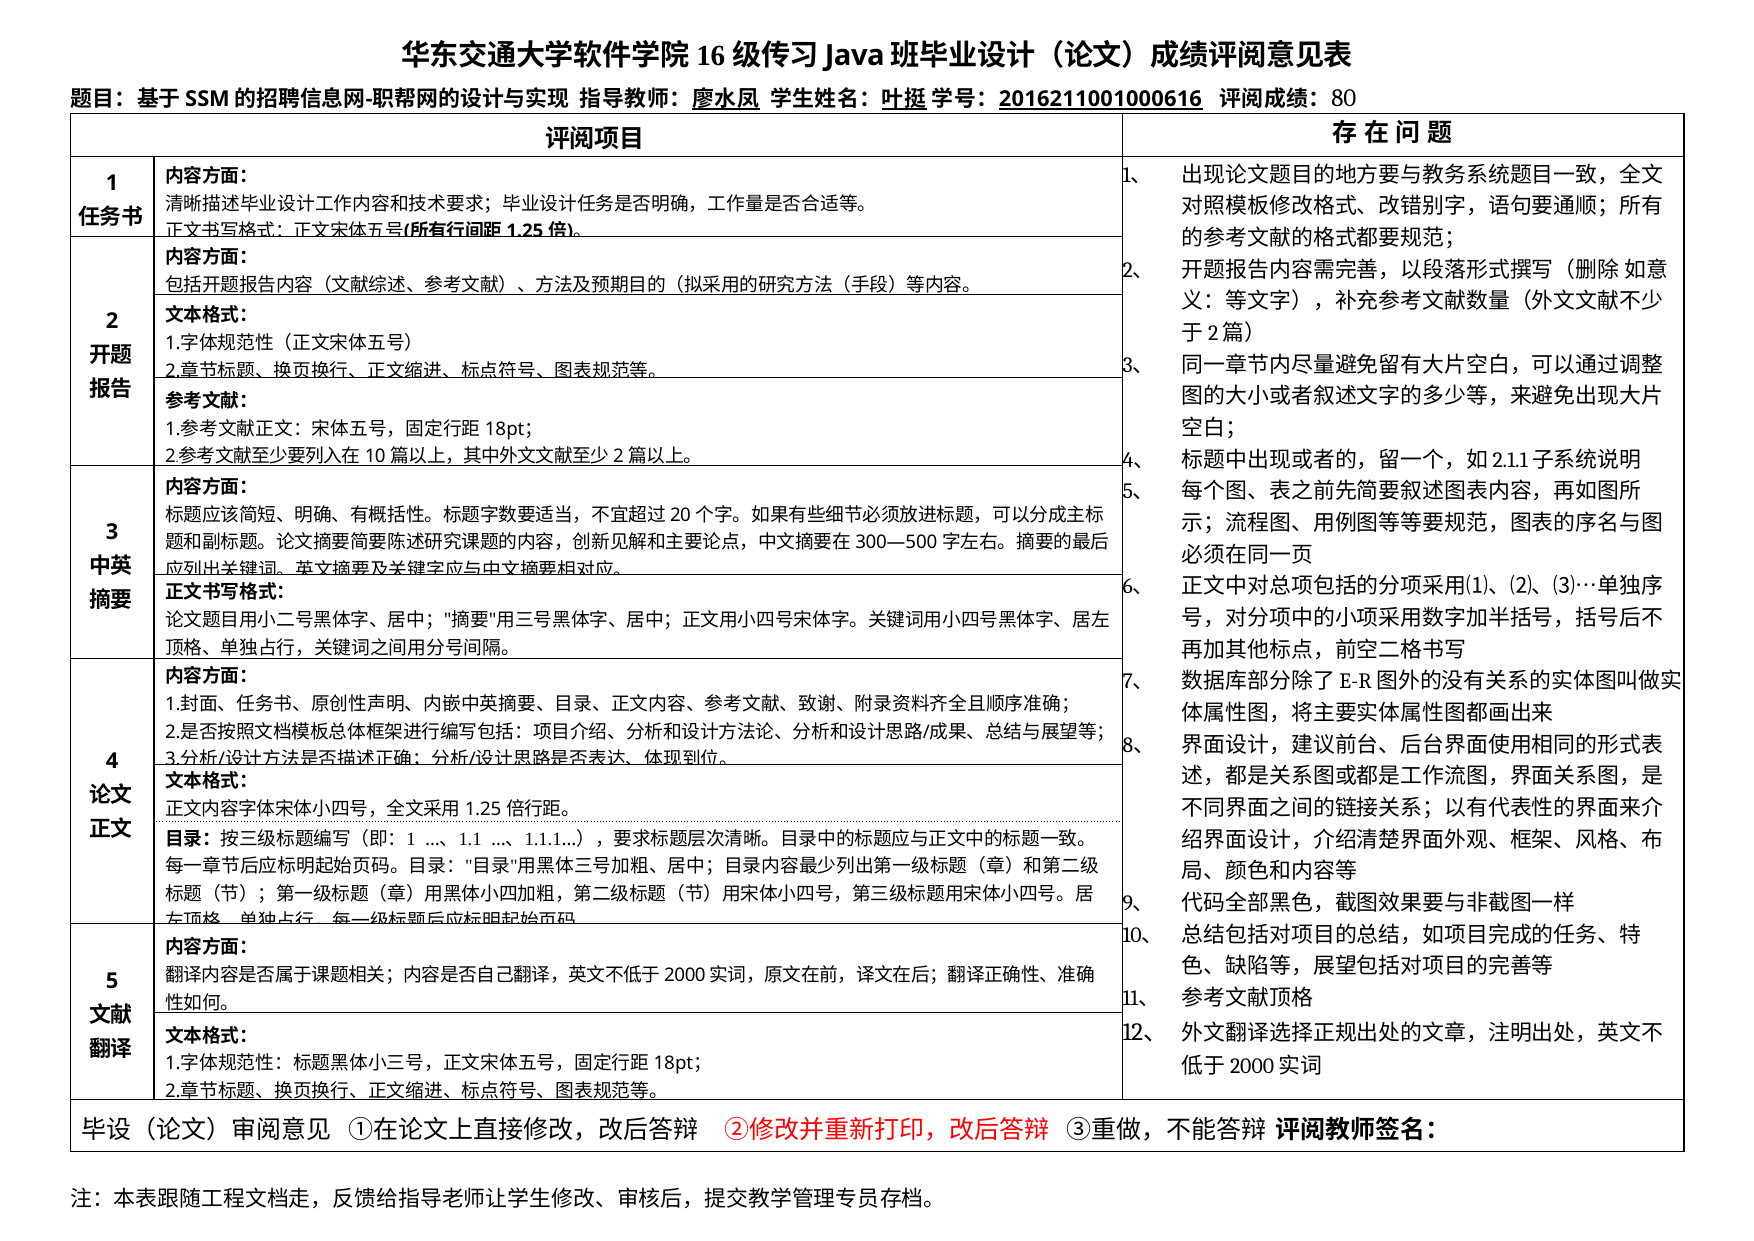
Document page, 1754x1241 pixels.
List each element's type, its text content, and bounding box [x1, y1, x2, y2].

text 华东交通大学软件学院 16 级传习Java班毕业设计（论文）成绩评阅意见表 [0, 32, 1754, 74]
table_cell 文本格式： 1.字体规范性（正文宋体五号） 2.章节标题、换页换行、正文缩进、标点符号、图表规范等。 [155, 295, 1122, 377]
table_cell 内容方面： 翻译内容是否属于课题相关；内容是否自己翻译，英文不低于2000实词，原文在前，译文在后；翻译正确性、准确性如何。 [155, 924, 1122, 1012]
table_cell 2 开题报告 [71, 237, 153, 465]
table_cell 正文书写格式： 论文题目用小二号黑体字、居中；"摘要"用三号黑体字、居中；正文用小四号宋体字。关键词用小四号黑体字、居左顶格、单独占行，关键词之间用分号间隔。 [155, 575, 1122, 658]
table_cell 5 文献翻译 [71, 924, 153, 1099]
table_cell 毕设（论文）审阅意见 ①在论文上直接修改，改后答辩 ②修改并重新打印，改后答辩 ③重做，不能答辩 评阅教师签名： [71, 1100, 1683, 1151]
table_header 存 在 问 题 [1123, 114, 1683, 156]
table_cell 内容方面： 1.封面、任务书、原创性声明、内嵌中英摘要、目录、正文内容、参考文献、致谢、附录资料齐全且顺序准确； 2.是否按照文档模板总体框架进行编写包括：项目介绍、分析和设计方法论、分析和设计思路/成果、总结与展望等； 3.分析/设计方法是否描述正确；分析/设计思路是否表达、体现到位。 [155, 659, 1122, 763]
table_cell 参考文献： 1.参考文献正文：宋体五号，固定行距 18pt； 2.参考文献至少要列入在 10 篇以上，其中外文文献至少 2 篇以上。 [155, 378, 1122, 465]
table_cell 目录：按三级标题编写（即：1 …、1.1 …、1.1.1…），要求标题层次清晰。目录中的标题应与正文中的标题一致。每一章节后应标明起始页码。目录："目录"用黑体三号加粗、居中；目录内容最少列出第一级标题（章）和第二级标题（节）；第一级标题（章）用黑体小四加粗，第二级标题（节）用宋体小四号，第三级标题用宋体小四号。居左顶格、单独占行，每一级标题后应标明起始页码 [155, 821, 1122, 923]
table_header 评阅项目 [71, 114, 1122, 156]
table_cell 内容方面： 包括开题报告内容（文献综述、参考文献）、方法及预期目的（拟采用的研究方法（手段）等内容。 [155, 237, 1122, 294]
text 题目：基于SSM的招聘信息网-职帮网的设计与实现 指导教师：廖水凤 学生姓名：叶挺 学号：2016211001000616 评阅成绩：80 [70, 81, 1754, 112]
table_cell 3 中英摘要 [71, 466, 153, 658]
table_cell 内容方面： 清晰描述毕业设计工作内容和技术要求；毕业设计任务是否明确，工作量是否合适等。 正文书写格式：正文宋体五号(所有行间距 1.25 倍)。 [155, 157, 1122, 236]
table_cell 出现论文题目的地方要与教务系统题目一致，全文对照模板修改格式、改错别字，语句要通顺；所有的参考文献的格式都要规范； 开题报告内容需完善，以段落形式撰写（删除 如意义：等文字），补充参考文献数量（外文文献不少于2篇） 同一章节内尽量避免留有大片空白，可以通过调整图的大小或者叙述文字的多少等，来避免出现大片空白； 标题中出现或者的，留一个，如2.1.1子系统说明 每个图、表之前先简要叙述图表内容，再如图所示；流程图、用例图等等要规范，图表的序名与图必须在同一页 正文中对总项包括的分项采用⑴、⑵、⑶…单独序号，对分项中的小项采用数字加半括号，括号后不再加其他标点，前空二格书写 数据库部分除了E-R图外的没有关系的实体图叫做实体属性图，将主要实体属性图都画出来 界面设计，建议前台、后台界面使用相同的形式表述，都是关系图或都是工作流图，界面关系图，是不同界面之间的链接关系；以有代表性的界面来介绍界面设计，介绍清楚界面外观、框架、风格、布局、颜色和内容等 代码全部黑色，截图效果要与非截图一样 总结包括对项目的总结，如项目完成的任务、特色、缺陷等，展望包括对项目的完善等 参考文献顶格 外文翻译选择正规出处的文章，注明出处，英文不低于2000实词 [1123, 157, 1683, 1099]
table_cell 文本格式： 正文内容字体宋体小四号，全文采用 1.25 倍行距。 [155, 765, 1122, 821]
table_cell 4 论文正文 [71, 659, 153, 923]
table_cell 文本格式： 1.字体规范性：标题黑体小三号，正文宋体五号，固定行距 18pt； 2.章节标题、换页换行、正文缩进、标点符号、图表规范等。 [155, 1013, 1122, 1099]
table_cell 1 任务书 [71, 157, 153, 236]
text 注：本表跟随工程文档走，反馈给指导老师让学生修改、审核后，提交教学管理专员存档。 [70, 1181, 1754, 1212]
table_cell 内容方面： 标题应该简短、明确、有概括性。标题字数要适当，不宜超过 20 个字。如果有些细节必须放进标题，可以分成主标题和副标题。论文摘要简要陈述研究课题的内容，创新见解和主要论点，中文摘要在 300—500 字左右。摘要的最后应列出关键词。英文摘要及关键字应与中文摘要相对应。 [155, 466, 1122, 574]
